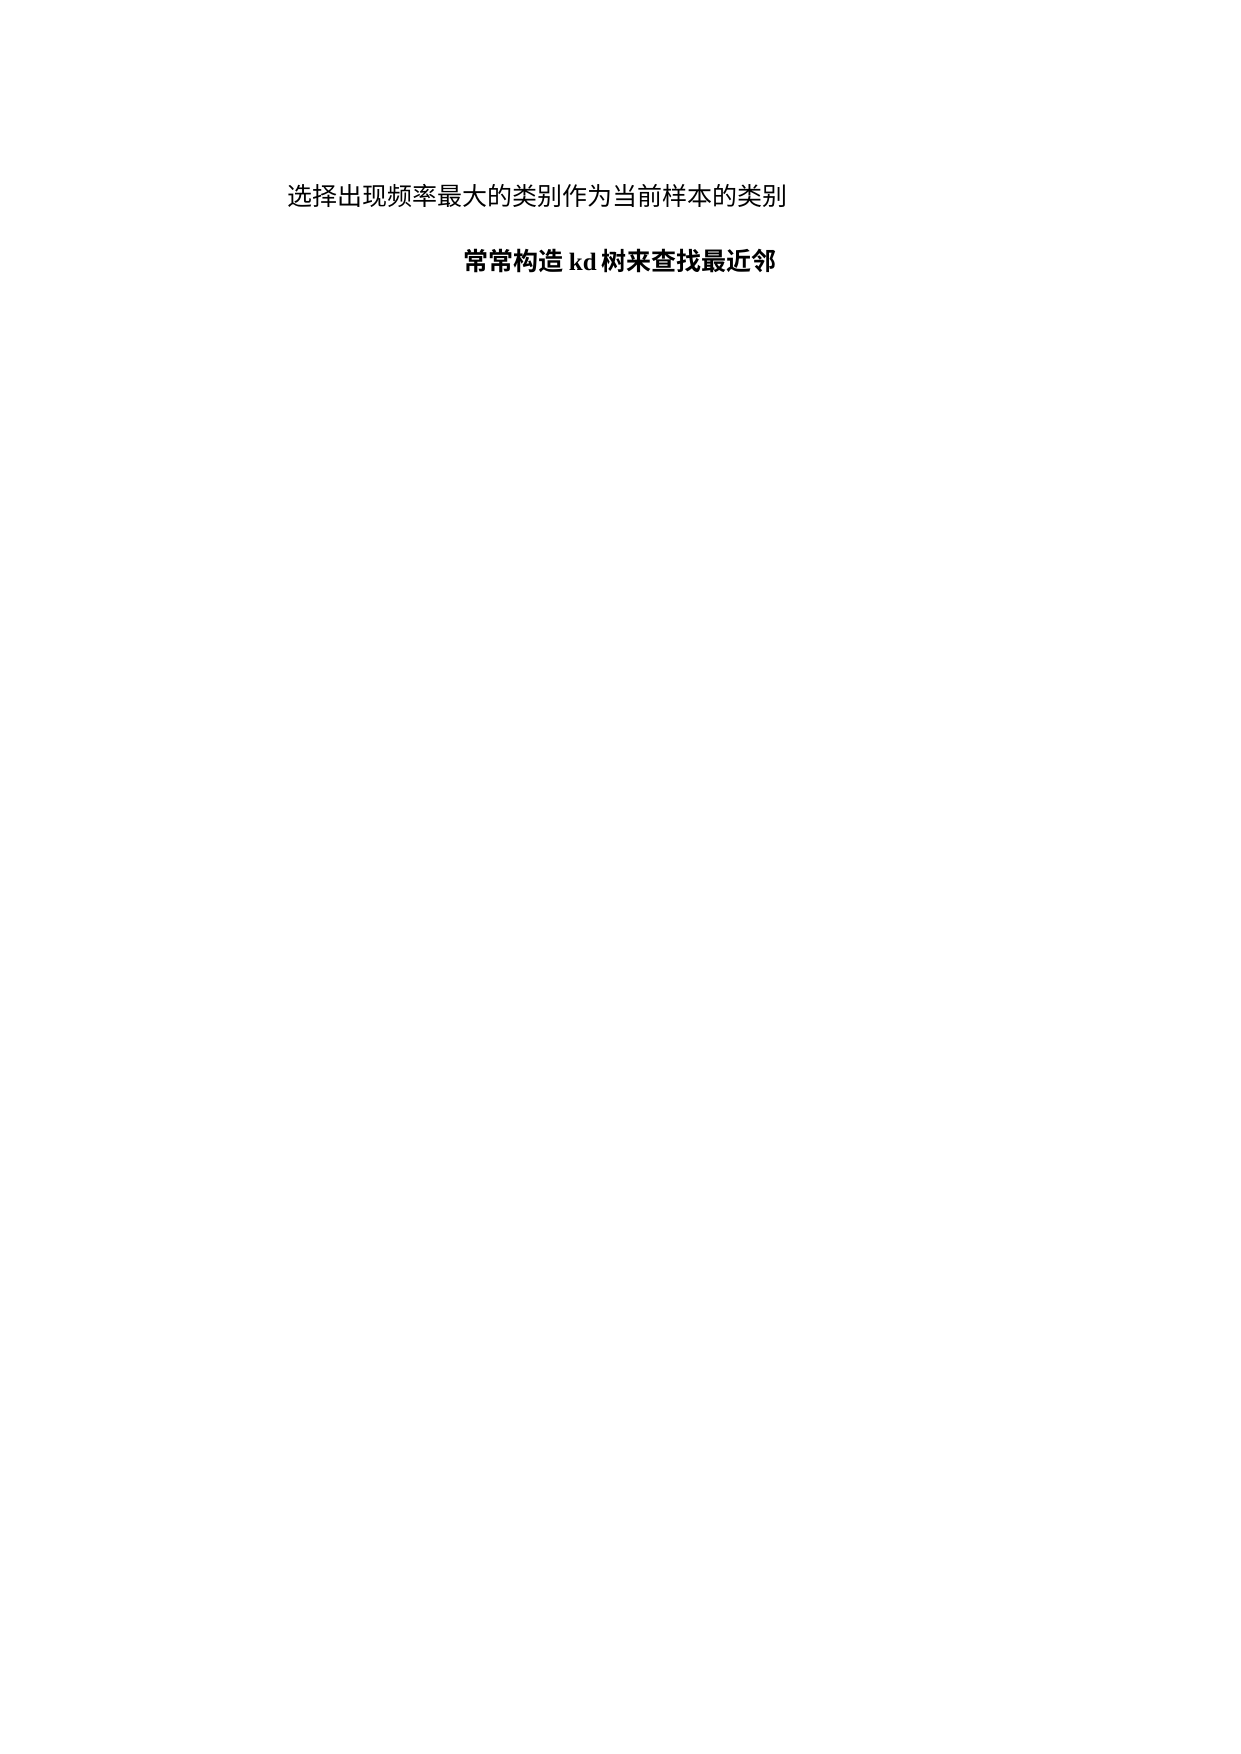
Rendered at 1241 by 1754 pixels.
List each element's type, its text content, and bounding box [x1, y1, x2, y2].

text 常常构造kd树来查找最近邻 [112, 227, 1128, 292]
text 选择出现频率最大的类别作为当前样本的类别 [244, 162, 1128, 227]
